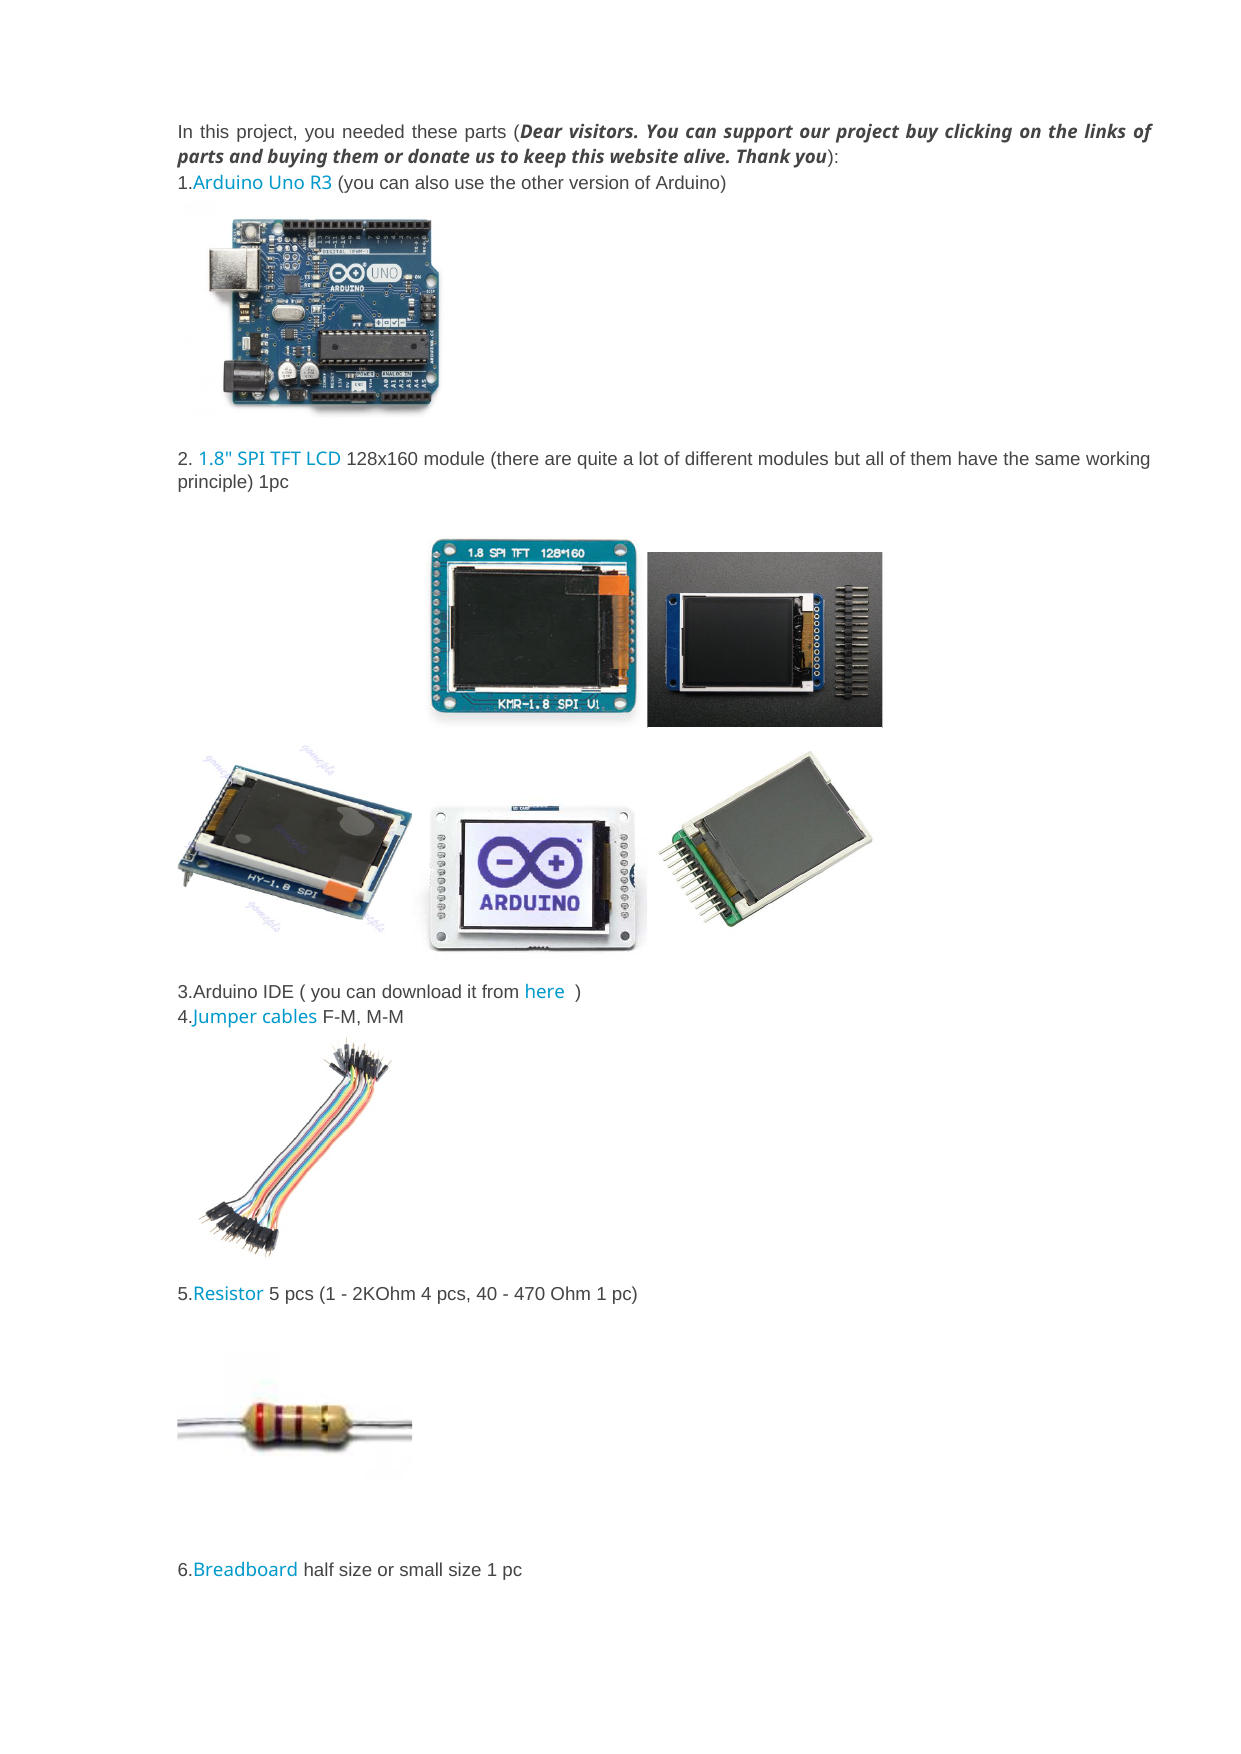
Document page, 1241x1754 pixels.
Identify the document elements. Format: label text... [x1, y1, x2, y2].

text 3.Arduino IDE ( you can download it from here ) [177, 978, 1152, 1004]
text 1.Arduino Uno R3 (you can also use the other version of Arduino) [177, 169, 1152, 195]
picture [177, 1305, 413, 1541]
text 2. 1.8" SPI TFT LCD 128x160 module (there are quite a lot of different modules but all of them have the same working principle) 1pc [177, 445, 1152, 492]
text 5.Resistor 5 pcs (1 - 2KOhm 4 pcs, 40 - 470 Ohm 1 pc) [177, 1280, 1152, 1305]
picture [177, 1029, 413, 1265]
picture [177, 525, 883, 963]
text 4.Jumper cables F-M, M-M [177, 1004, 1152, 1029]
text 6.Breadboard half size or small size 1 pc [177, 1556, 1152, 1581]
picture [177, 194, 490, 430]
text In this project, you needed these parts (Dear visitors. You can support our project buy clicking on the links of parts and buying them or donate us to keep this website alive. Thank you): [177, 118, 1152, 169]
